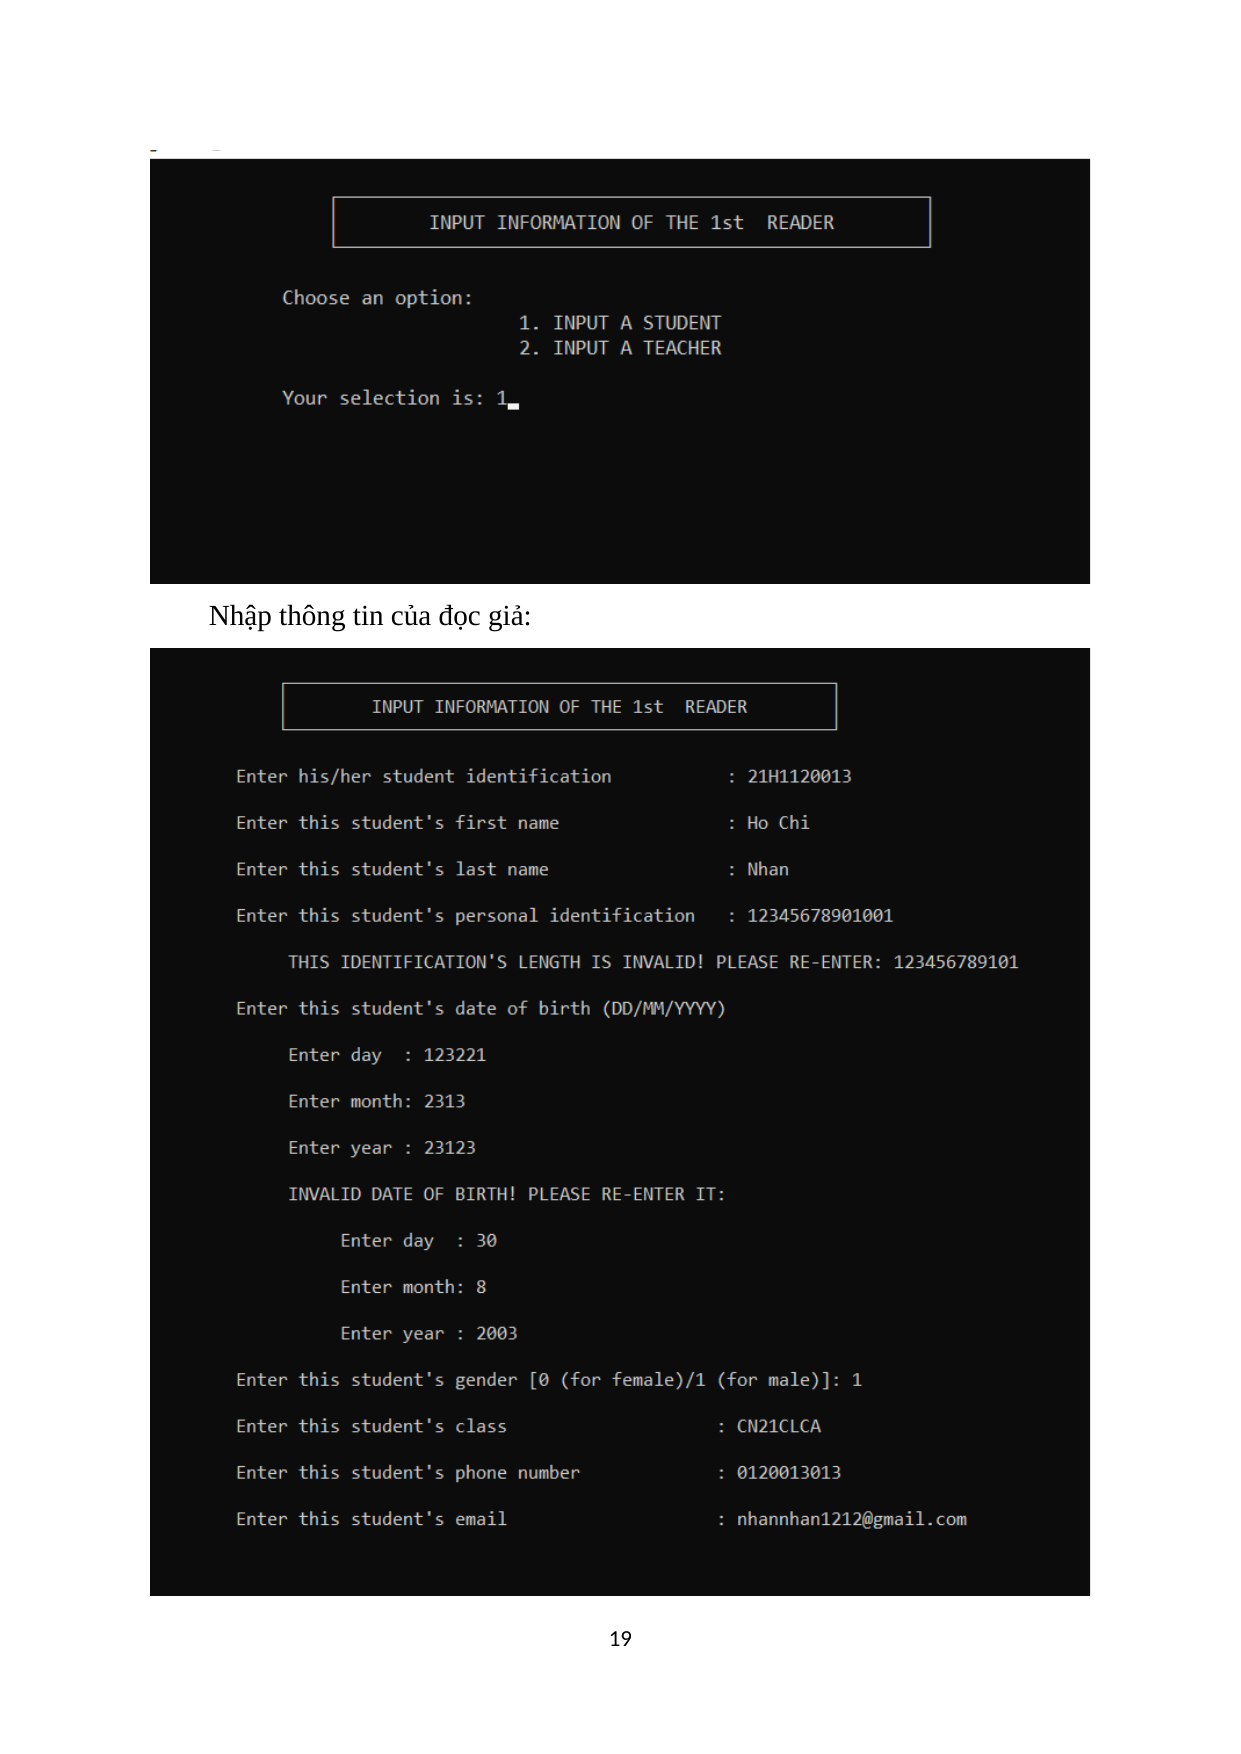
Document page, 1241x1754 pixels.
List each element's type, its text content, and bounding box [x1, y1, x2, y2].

picture [150, 648, 1091, 1596]
text Nhập thông tin của đọc giả: [150, 598, 1090, 631]
picture [150, 150, 1091, 584]
